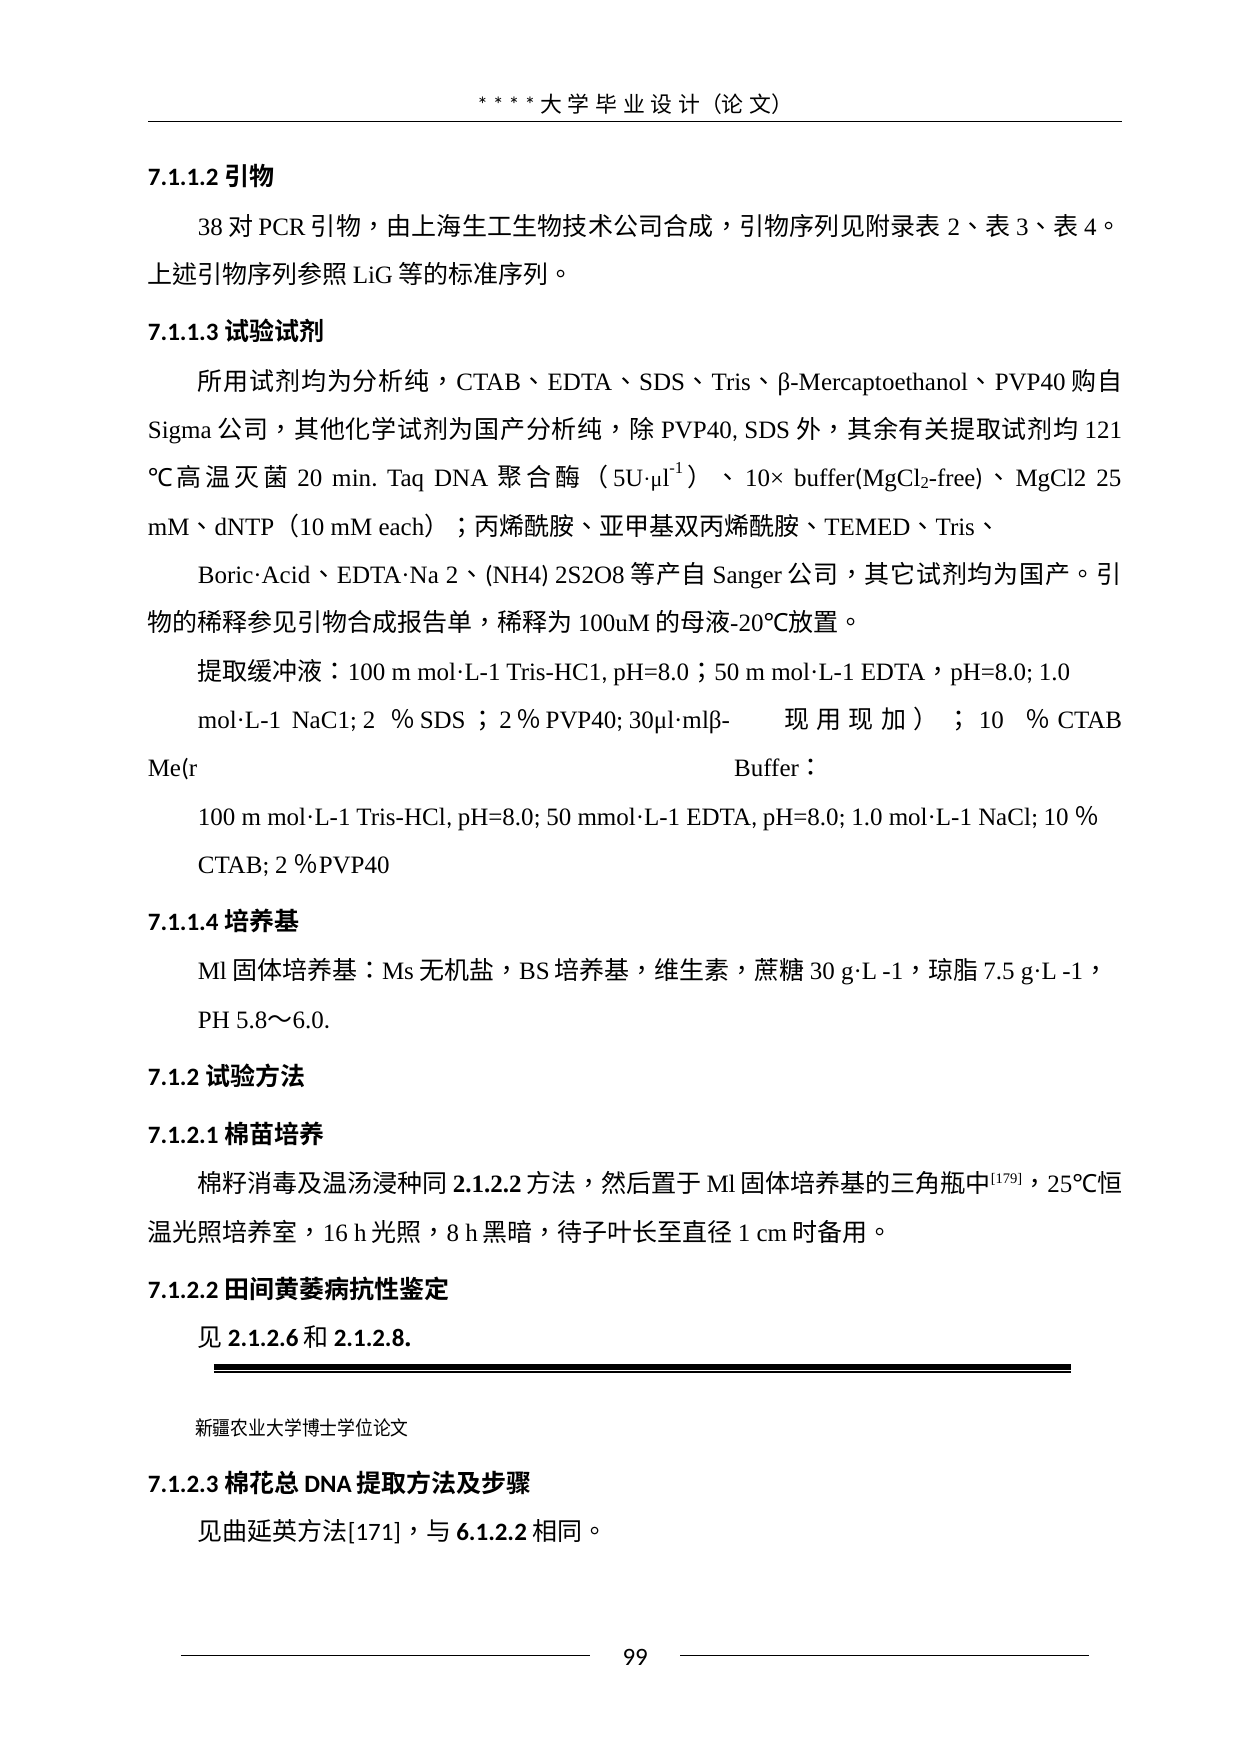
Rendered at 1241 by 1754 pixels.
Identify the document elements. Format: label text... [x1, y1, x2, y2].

text 100 m mol·L-1 Tris-HCl, pH=8.0; 50 mmol·L-1 EDTA, pH=8.0; 1.0 mol·L-1 NaCl; 10 ％ [148, 783, 1122, 831]
subtitle 7.1.1.4 培养基 [148, 904, 1122, 938]
subtitle 7.1.1.3 试验试剂 [148, 314, 1122, 348]
text PH 5.8～6.0. [148, 986, 1122, 1034]
text mol·L-1 NaC1; 2 ％SDS；2％PVP40; 30μl·mlβ-Me(r [148, 686, 730, 783]
subtitle 7.1.2 试验方法 [148, 1058, 1122, 1093]
text 提取缓冲液：100 m mol·L-1 Tris-HC1, pH=8.0；50 m mol·L-1 EDTA，pH=8.0; 1.0 [148, 638, 1122, 686]
subtitle 7.1.1.2 引物 [148, 159, 1122, 193]
text Ml固体培养基：Ms无机盐，BS培养基，维生素，蔗糖30 g·L -1，琼脂7.5 g·L -1， [148, 938, 1122, 986]
subtitle 7.1.2.3 棉花总DNA提取方法及步骤 [148, 1466, 1122, 1500]
text 38对PCR引物，由上海生工生物技术公司合成，引物序列见附录表2、表3、表4。上述引物序列参照LiG等的标准序列。 [148, 193, 1122, 289]
text 见2.1.2.6和2.1.2.8. [148, 1306, 1122, 1354]
text CTAB; 2 ％PVP40 [148, 831, 1122, 879]
text 所用试剂均为分析纯，CTAB、EDTA、SDS、Tris、β-Mercaptoethanol、PVP40购自Sigma公司，其他化学试剂为国产分析纯，除PVP40, SDS外，其余有关提取试剂均121 ℃高温灭菌20 min. Taq DNA聚合酶（5U·μl-1）、10× buffer(MgCl2-free)、MgCl2 25 mM、dNTP（10 mM each）；丙烯酰胺、亚甲基双丙烯酰胺、TEMED、Tris、 [148, 348, 1122, 541]
subtitle 7.1.2.1 棉苗培养 [148, 1117, 1122, 1151]
text 见曲延英方法[171]，与6.1.2.2相同。 [148, 1500, 1122, 1548]
text 现用现加）；10 ％CTAB Buffer： [734, 686, 1122, 783]
subtitle 7.1.2.2 田间黄萎病抗性鉴定 [148, 1272, 1122, 1306]
text Boric·Acid、EDTA·Na 2、(NH4) 2S2O8等产自Sanger公司，其它试剂均为国产。引物的稀释参见引物合成报告单，稀释为100uM的母液-20℃放置。 [148, 541, 1122, 638]
text 棉籽消毒及温汤浸种同2.1.2.2方法，然后置于Ml固体培养基的三角瓶中[179]，25℃恒温光照培养室，16 h光照，8 h黑暗，待子叶长至直径1 cm时备用。 [148, 1151, 1122, 1247]
text 新疆农业大学博士学位论文 [148, 1398, 1122, 1442]
